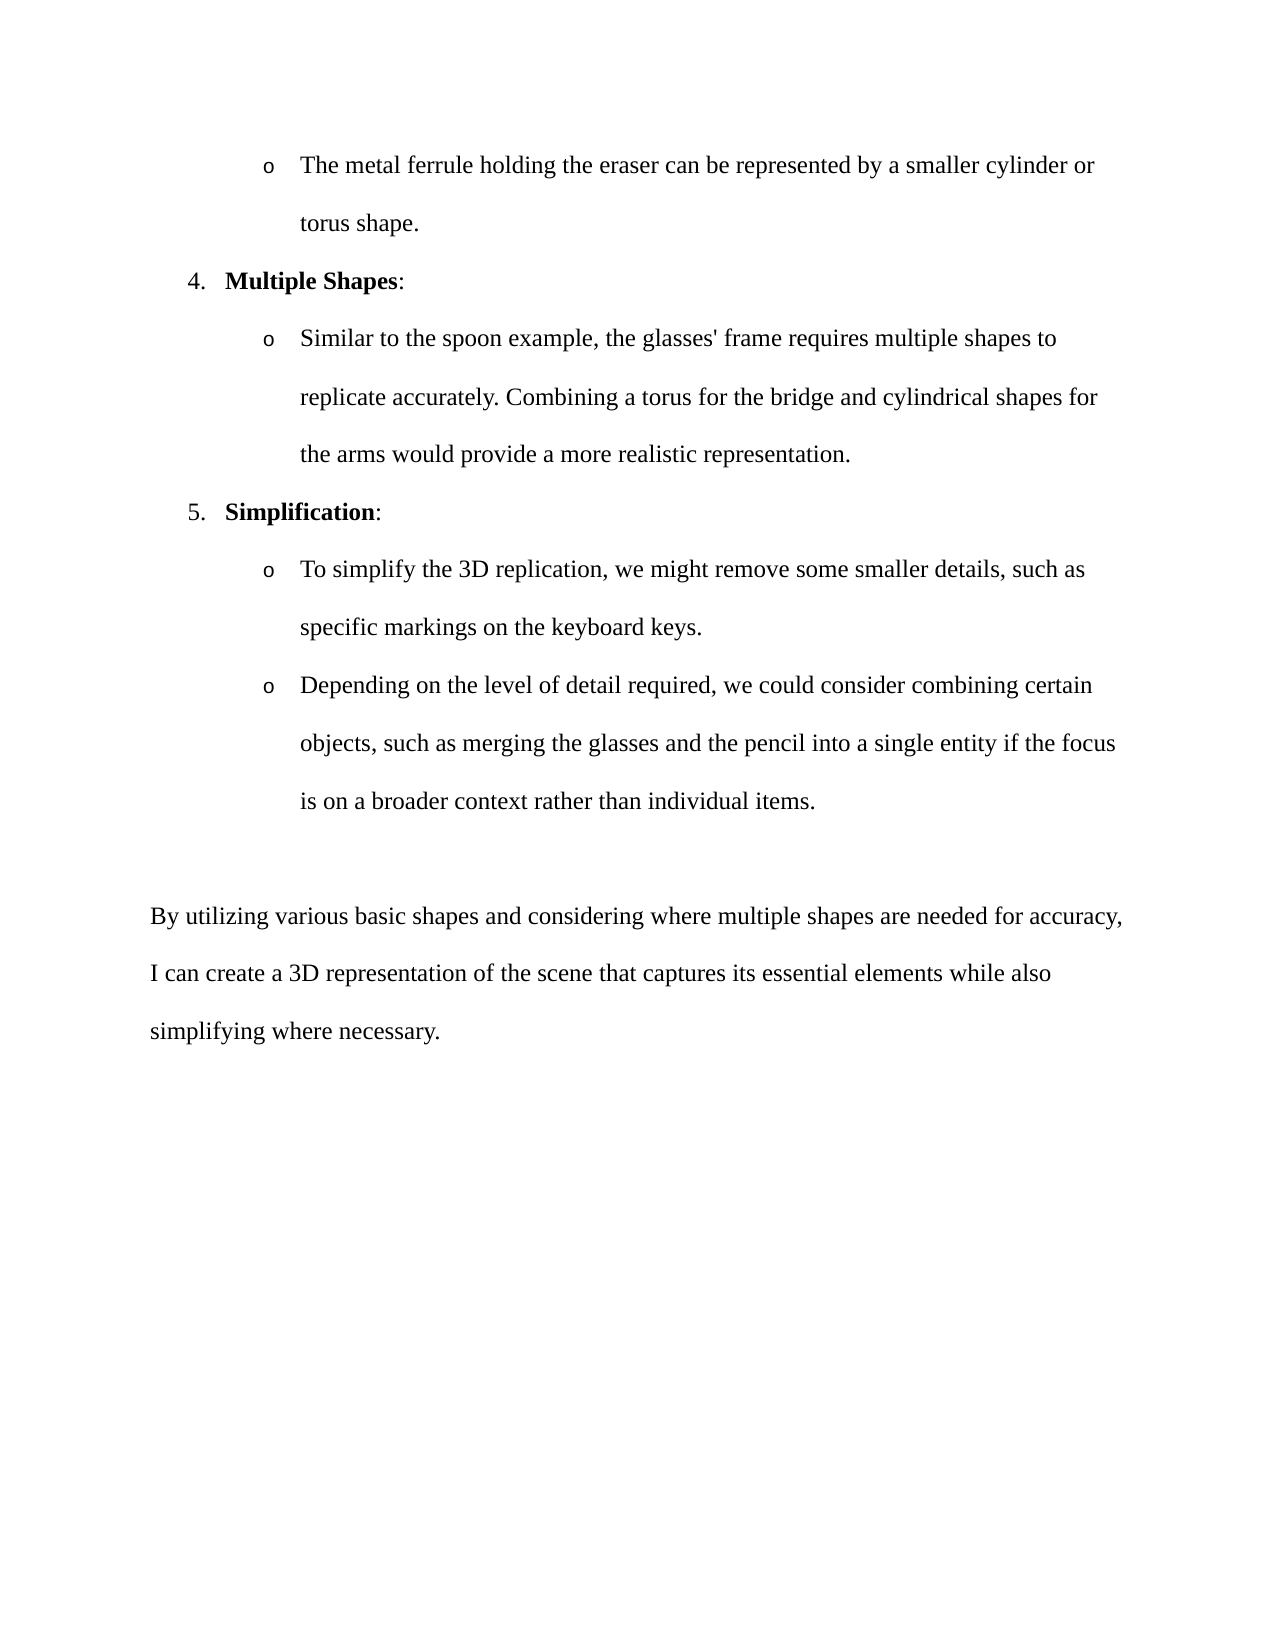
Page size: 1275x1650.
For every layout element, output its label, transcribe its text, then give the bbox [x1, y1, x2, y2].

list Simplification: [187, 497, 1125, 525]
text By utilizing various basic shapes and considering where multiple shapes are needed for accuracy, I can create a 3D representation of the scene that captures its essential elements while also simplifying where necessary. [150, 901, 1125, 1044]
list Multiple Shapes: [187, 266, 1125, 294]
list Depending on the level of detail required, we could consider combining certain objects, such as merging the glasses and the pencil into a single entity if the focus is on a broader context rather than individual items. [262, 670, 1125, 814]
list Similar to the spoon example, the glasses' frame requires multiple shapes to replicate accurately. Combining a torus for the bridge and cylindrical shapes for the arms would provide a more realistic representation. [262, 323, 1125, 468]
list The metal ferrule holding the eraser can be represented by a smaller cylinder or torus shape. [262, 150, 1125, 237]
list To simplify the 3D replication, we might remove some smaller details, such as specific markings on the keyboard keys. [262, 554, 1125, 641]
